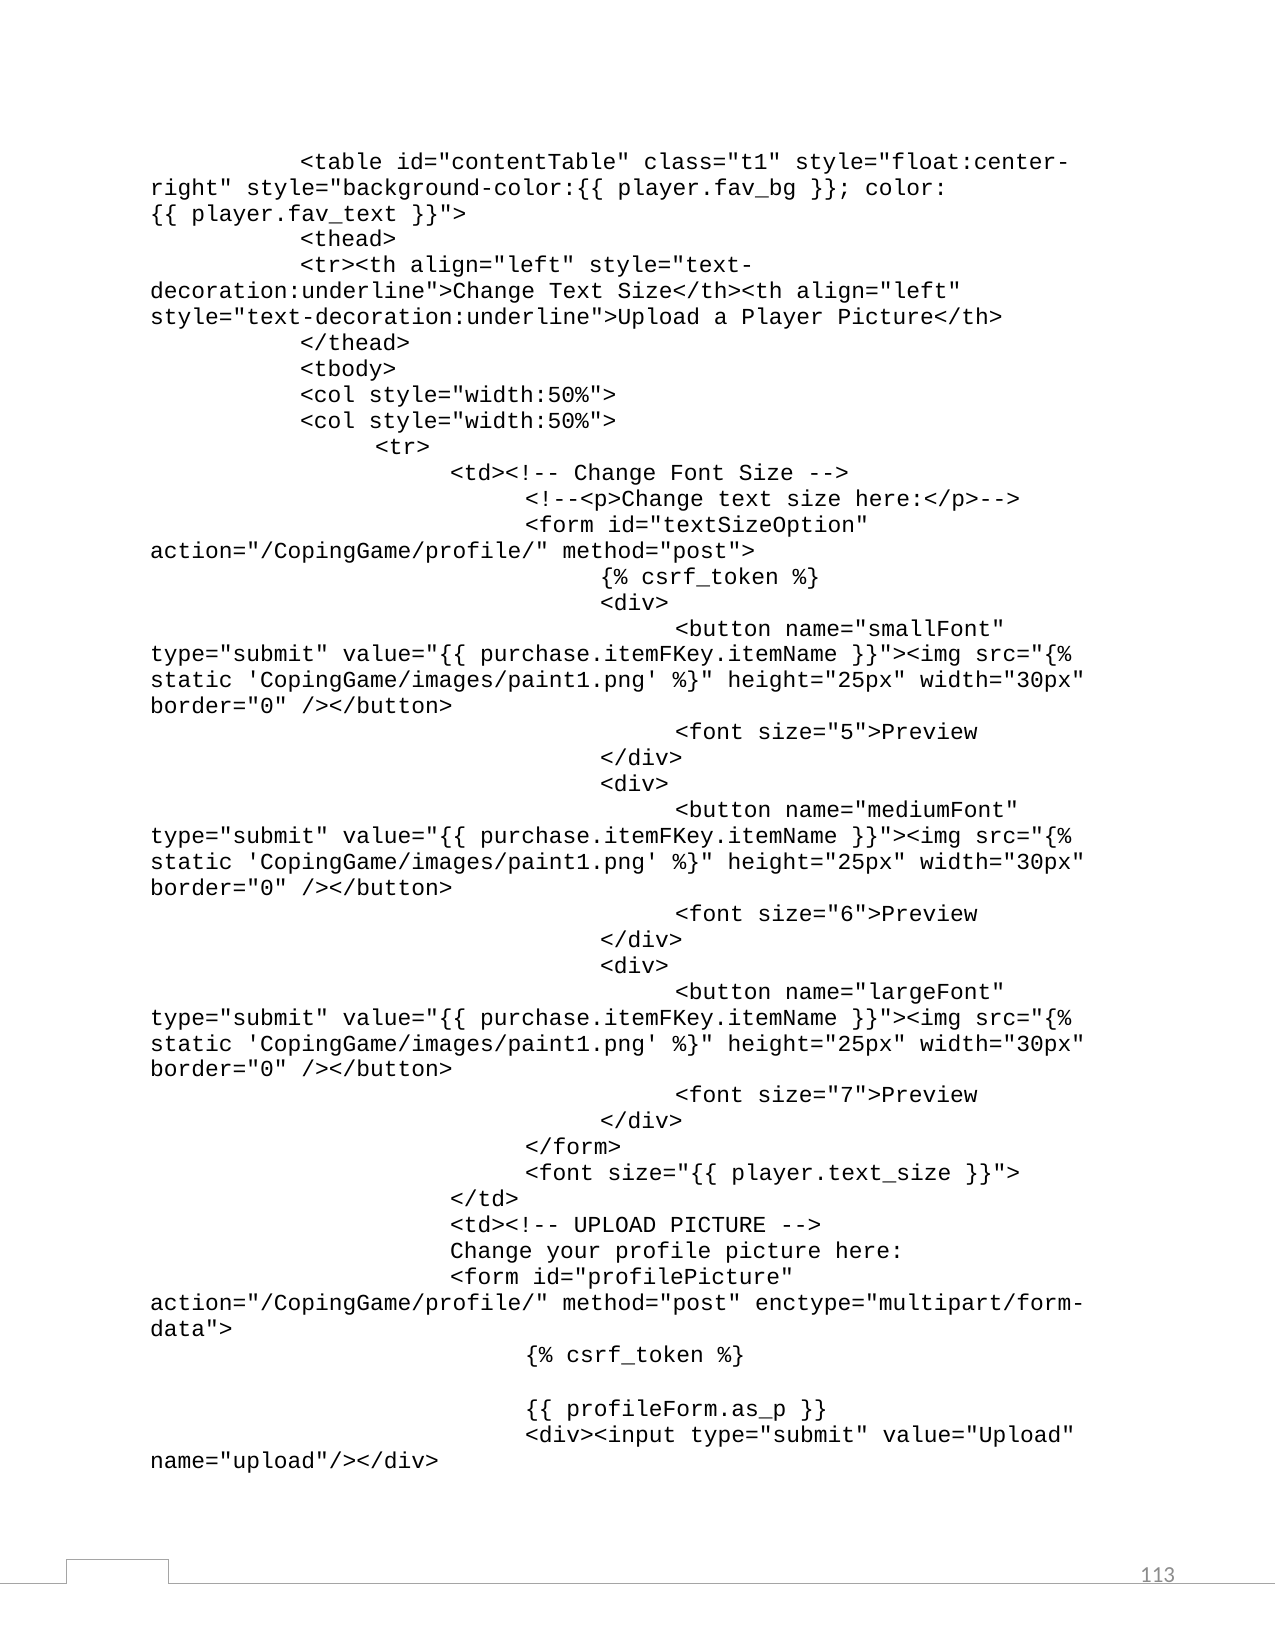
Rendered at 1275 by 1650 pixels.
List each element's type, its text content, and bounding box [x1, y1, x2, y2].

text <col style="width:50%"> [150, 383, 1125, 409]
text <div> [150, 954, 1125, 980]
text <table id="contentTable" class="t1" style="float:center-right" style="background-color:{{ player.fav_bg }}; color:{{ player.fav_text }}"> [150, 150, 1125, 228]
text <form id="profilePicture" action="/CopingGame/profile/" method="post" enctype="multipart/form-data"> [150, 1265, 1125, 1343]
text <td><!-- UPLOAD PICTURE --> [150, 1213, 1125, 1239]
text <tr><th align="left" style="text-decoration:underline">Change Text Size</th><th align="left" style="text-decoration:underline">Upload a Player Picture</th> [150, 254, 1125, 332]
text <div> [150, 591, 1125, 617]
text <font size="7">Preview [150, 1084, 1125, 1110]
text <button name="smallFont" type="submit" value="{{ purchase.itemFKey.itemName }}"><img src="{% static 'CopingGame/images/paint1.png' %}" height="25px" width="30px" border="0" /></button> [150, 617, 1125, 721]
text </form> [150, 1136, 1125, 1162]
text <col style="width:50%"> [150, 409, 1125, 435]
text <!--<p>Change text size here:</p>--> [150, 487, 1125, 513]
text </td> [150, 1187, 1125, 1213]
text </thead> [150, 332, 1125, 357]
text <button name="mediumFont" type="submit" value="{{ purchase.itemFKey.itemName }}"><img src="{% static 'CopingGame/images/paint1.png' %}" height="25px" width="30px" border="0" /></button> [150, 798, 1125, 902]
text <tr> [150, 435, 1125, 461]
text Change your profile picture here: [150, 1239, 1125, 1265]
text <font size="5">Preview [150, 721, 1125, 747]
text <font size="{{ player.text_size }}"> [150, 1162, 1125, 1187]
text <tbody> [150, 357, 1125, 383]
text </div> [150, 1110, 1125, 1136]
text <button name="largeFont" type="submit" value="{{ purchase.itemFKey.itemName }}"><img src="{% static 'CopingGame/images/paint1.png' %}" height="25px" width="30px" border="0" /></button> [150, 980, 1125, 1084]
text </div> [150, 747, 1125, 772]
text {{ profileForm.as_p }} [150, 1397, 1125, 1423]
text </div> [150, 928, 1125, 954]
text <form id="textSizeOption" action="/CopingGame/profile/" method="post"> [150, 513, 1125, 565]
text <font size="6">Preview [150, 902, 1125, 928]
text <thead> [150, 228, 1125, 254]
text <div> [150, 772, 1125, 798]
text {% csrf_token %} [150, 1343, 1125, 1369]
text {% csrf_token %} [150, 565, 1125, 591]
text <td><!-- Change Font Size --> [150, 461, 1125, 487]
text <div><input type="submit" value="Upload" name="upload"/></div> [150, 1423, 1125, 1475]
